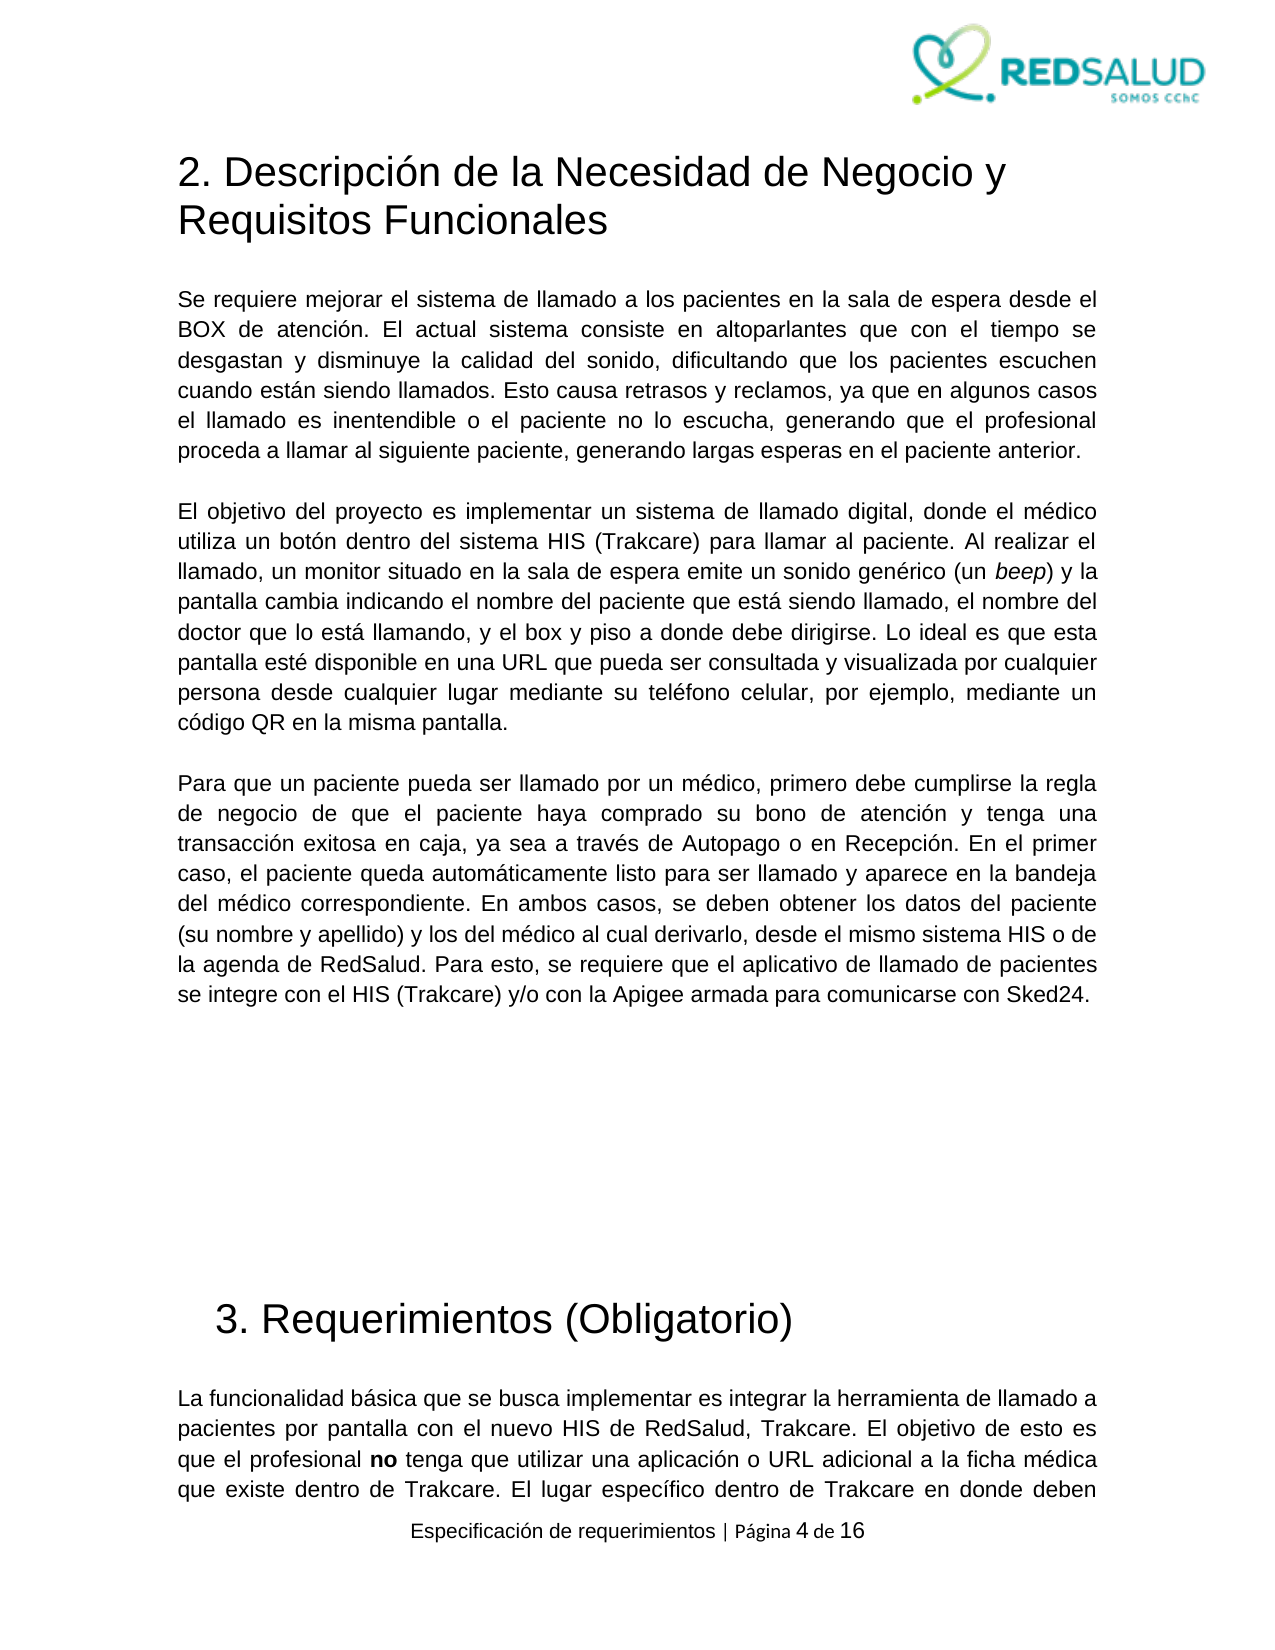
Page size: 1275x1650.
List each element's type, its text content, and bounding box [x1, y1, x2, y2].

picture [850, 18, 1273, 116]
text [177, 1385, 1098, 1502]
text Para que un paciente pueda ser llamado por un médico, primero debe cumplirse la regla de negocio de que el paciente haya comprado su bono de atención y tenga una transacción exitosa en caja, ya sea a través de Autopago o en Recepción. En el primer caso, el paciente queda automáticamente listo para ser llamado y aparece en la bandeja del médico correspondiente. En ambos casos, se deben obtener los datos del paciente (su nombre y apellido) y los del médico al cual derivarlo, desde el mismo sistema HIS o de la agenda de RedSalud. Para esto, se requiere que el aplicativo de llamado de pacientes se integre con el HIS (Trakcare) y/o con la Apigee armada para comunicarse con Sked24. [177, 769, 1098, 1007]
text El objetivo del proyecto es implementar un sistema de llamado digital, donde el médico utiliza un botón dentro del sistema HIS (Trakcare) para llamar al paciente. Al realizar el llamado, un monitor situado en la sala de espera emite un sonido genérico (un beep) y la pantalla cambia indicando el nombre del paciente que está siendo llamado, el nombre del doctor que lo está llamando, y el box y piso a donde debe dirigirse. Lo ideal es que esta pantalla esté disponible en una URL que pueda ser consultada y visualizada por cualquier persona desde cualquier lugar mediante su teléfono celular, por ejemplo, mediante un código QR en la misma pantalla. [177, 498, 1098, 735]
subtitle 3. Requerimientos (Obligatorio) [215, 1294, 1098, 1342]
subtitle 2. Descripción de la Necesidad de Negocio y Requisitos Funcionales [177, 148, 1098, 243]
text Se requiere mejorar el sistema de llamado a los pacientes en la sala de espera desde el BOX de atención. El actual sistema consiste en altoparlantes que con el tiempo se desgastan y disminuye la calidad del sonido, dificultando que los pacientes escuchen cuando están siendo llamados. Esto causa retrasos y reclamos, ya que en algunos casos el llamado es inentendible o el paciente no lo escucha, generando que el profesional proceda a llamar al siguiente paciente, generando largas esperas en el paciente anterior. [177, 286, 1098, 463]
